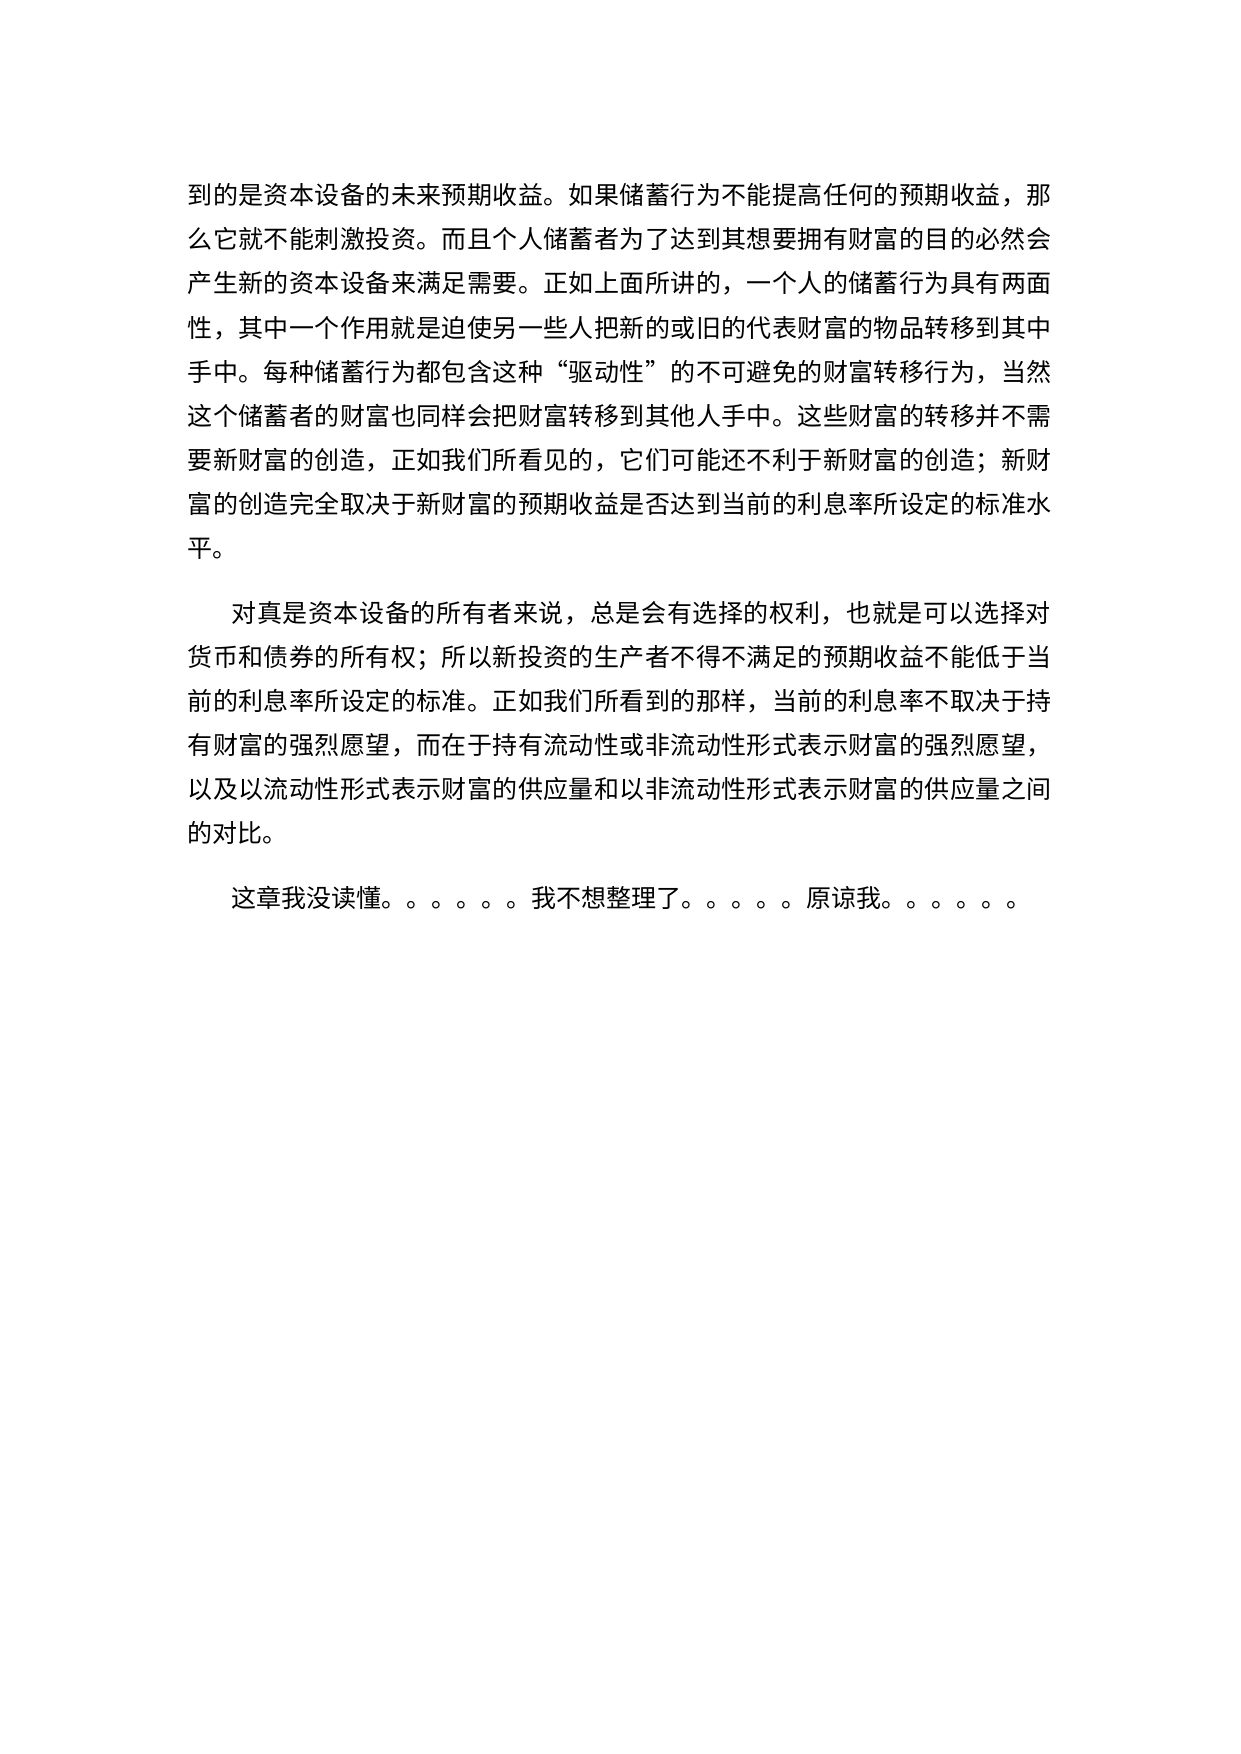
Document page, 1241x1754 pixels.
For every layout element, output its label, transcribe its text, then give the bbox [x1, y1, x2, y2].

text 这章我没读懂。。。。。。我不想整理了。。。。。原谅我。。。。。。 [187, 874, 1053, 919]
text 对真是资本设备的所有者来说，总是会有选择的权利，也就是可以选择对货币和债券的所有权；所以新投资的生产者不得不满足的预期收益不能低于当前的利息率所设定的标准。正如我们所看到的那样，当前的利息率不取决于持有财富的强烈愿望，而在于持有流动性或非流动性形式表示财富的强烈愿望，以及以流动性形式表示财富的供应量和以非流动性形式表示财富的供应量之间的对比。 [187, 589, 1053, 854]
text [187, 172, 1053, 568]
